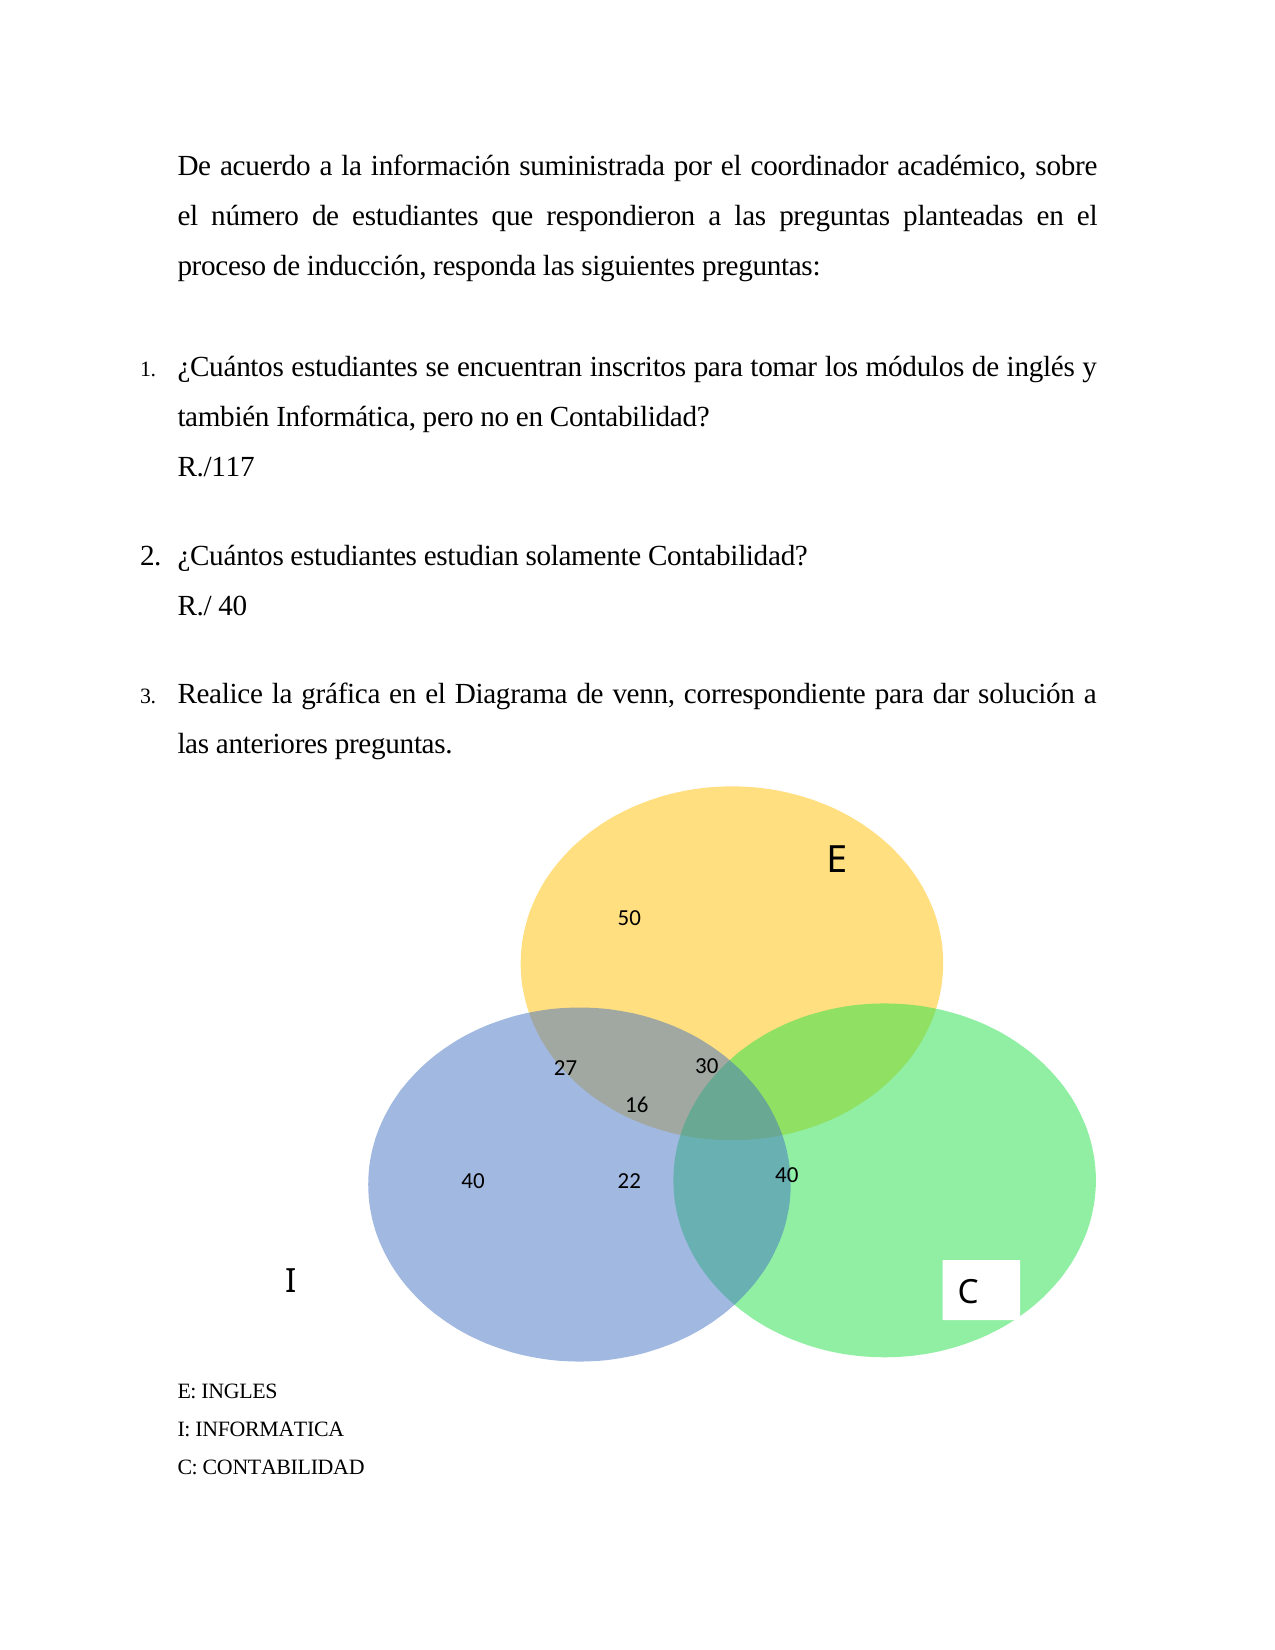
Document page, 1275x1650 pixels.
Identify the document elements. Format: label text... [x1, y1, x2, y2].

text R./ 40 [177, 588, 1098, 621]
text E: INGLES [177, 1378, 1098, 1403]
text I: INFORMATICA [177, 1416, 1098, 1441]
text R./117 [177, 449, 1098, 483]
text De acuerdo a la información suministrada por el coordinador académico, sobre el número de estudiantes que respondieron a las preguntas planteadas en el proceso de inducción, responda las siguientes preguntas: [177, 148, 1098, 282]
list Realice la gráfica en el Diagrama de venn, correspondiente para dar solución a las anteriores preguntas. [140, 676, 1098, 760]
text C: CONTABILIDAD [177, 1454, 1098, 1479]
list ¿Cuántos estudiantes estudian solamente Contabilidad? [140, 538, 1098, 571]
list ¿Cuántos estudiantes se encuentran inscritos para tomar los módulos de inglés y también Informática, pero no en Contabilidad? [140, 349, 1098, 433]
